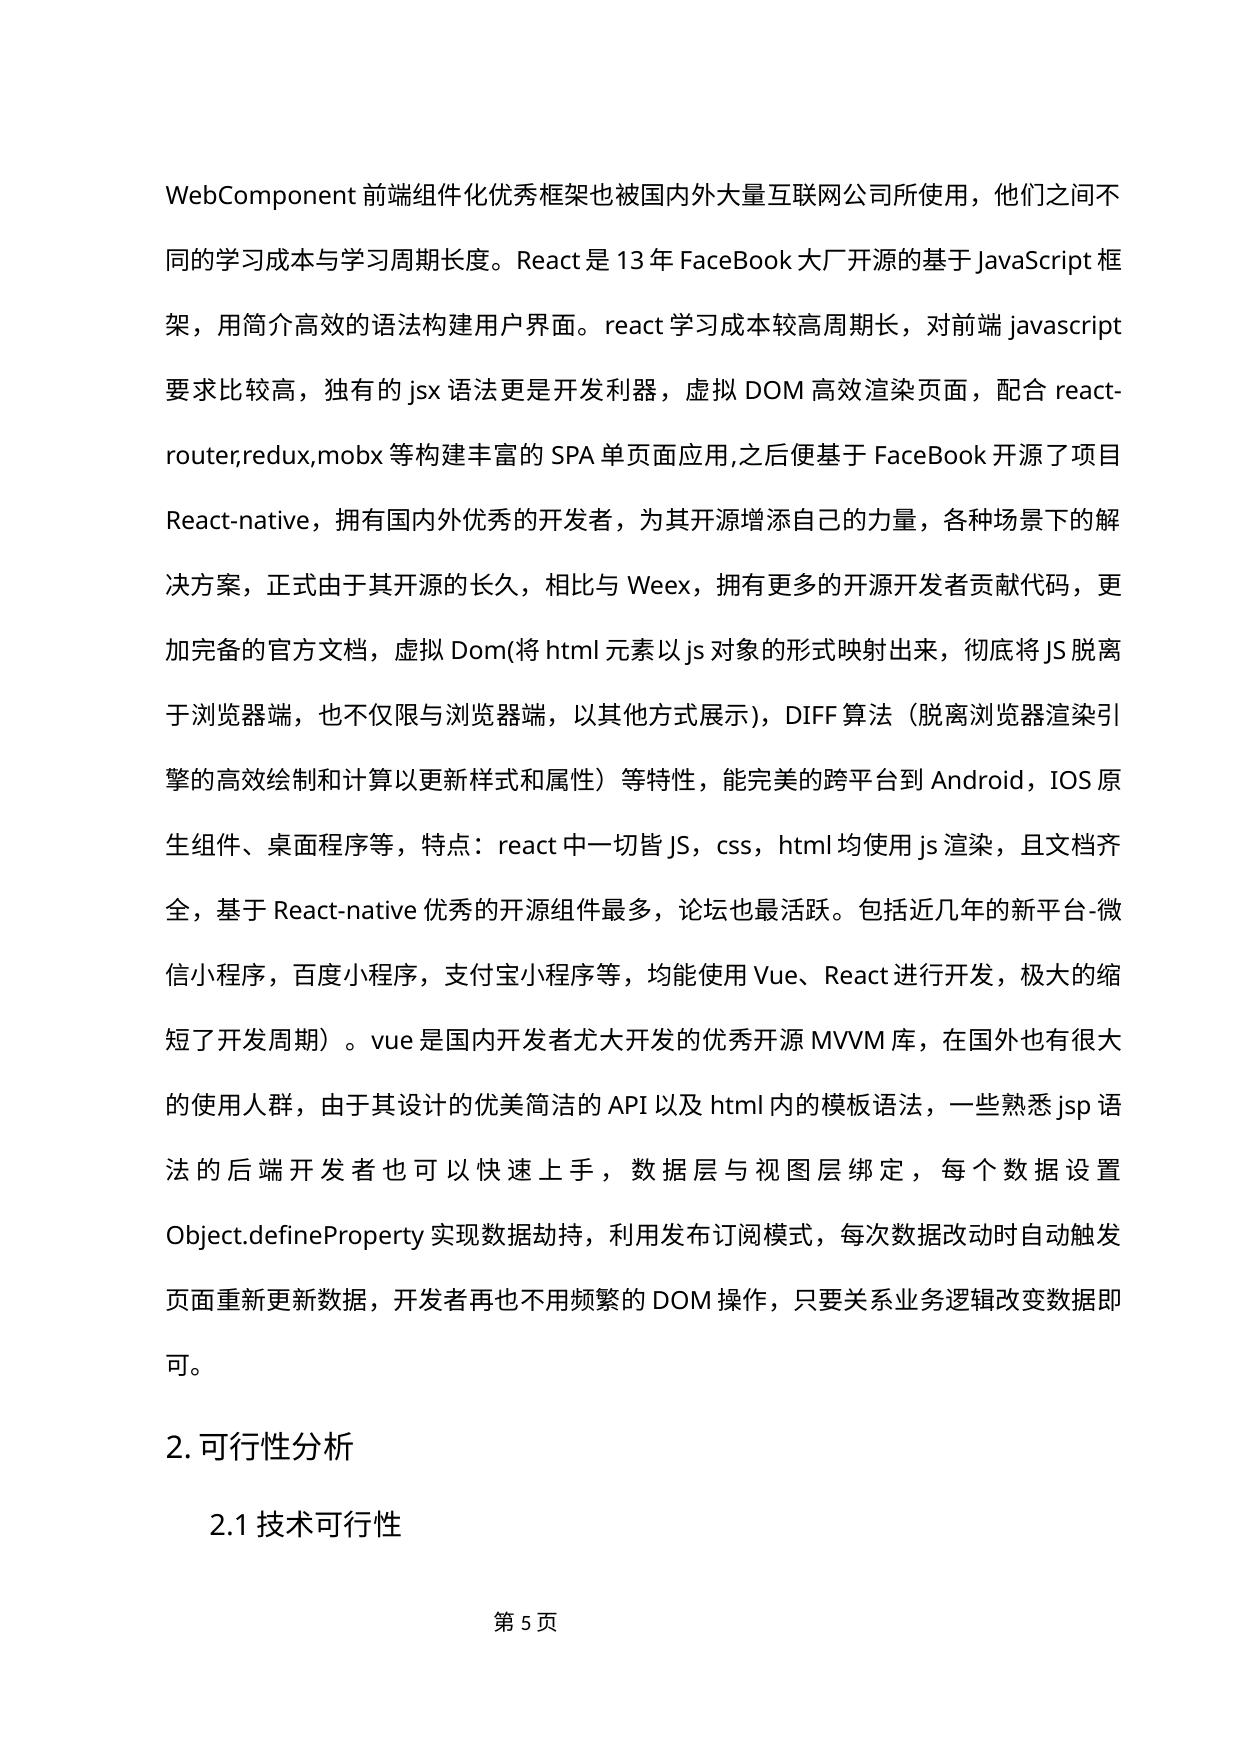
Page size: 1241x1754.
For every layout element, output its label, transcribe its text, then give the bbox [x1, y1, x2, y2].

text WebComponent前端组件化优秀框架也被国内外大量互联网公司所使用，他们之间不同的学习成本与学习周期长度。React是13年FaceBook大厂开源的基于JavaScript框架，用简介高效的语法构建用户界面。react学习成本较高周期长，对前端javascript要求比较高，独有的jsx语法更是开发利器，虚拟DOM高效渲染页面，配合react-router,redux,mobx等构建丰富的SPA单页面应用,之后便基于FaceBook开源了项目React-native，拥有国内外优秀的开发者，为其开源增添自己的力量，各种场景下的解决方案，正式由于其开源的长久，相比与Weex，拥有更多的开源开发者贡献代码，更加完备的官方文档，虚拟Dom(将html元素以js对象的形式映射出来，彻底将JS脱离于浏览器端，也不仅限与浏览器端，以其他方式展示)，DIFF算法（脱离浏览器渲染引擎的高效绘制和计算以更新样式和属性）等特性，能完美的跨平台到Android，IOS原生组件、桌面程序等，特点：react中一切皆JS，css，html均使用js渲染，且文档齐全，基于React-native优秀的开源组件最多，论坛也最活跃。包括近几年的新平台-微信小程序，百度小程序，支付宝小程序等，均能使用Vue、React进行开发，极大的缩短了开发周期）。vue是国内开发者尤大开发的优秀开源MVVM库，在国外也有很大的使用人群，由于其设计的优美简洁的API以及html内的模板语法，一些熟悉jsp语法的后端开发者也可以快速上手，数据层与视图层绑定，每个数据设置Object.defineProperty实现数据劫持，利用发布订阅模式，每次数据改动时自动触发页面重新更新数据，开发者再也不用频繁的DOM操作，只要关系业务逻辑改变数据即可。 [165, 161, 1122, 1396]
text 2.1技术可行性 [165, 1490, 1122, 1555]
subtitle 可行性分析 [165, 1412, 1122, 1477]
